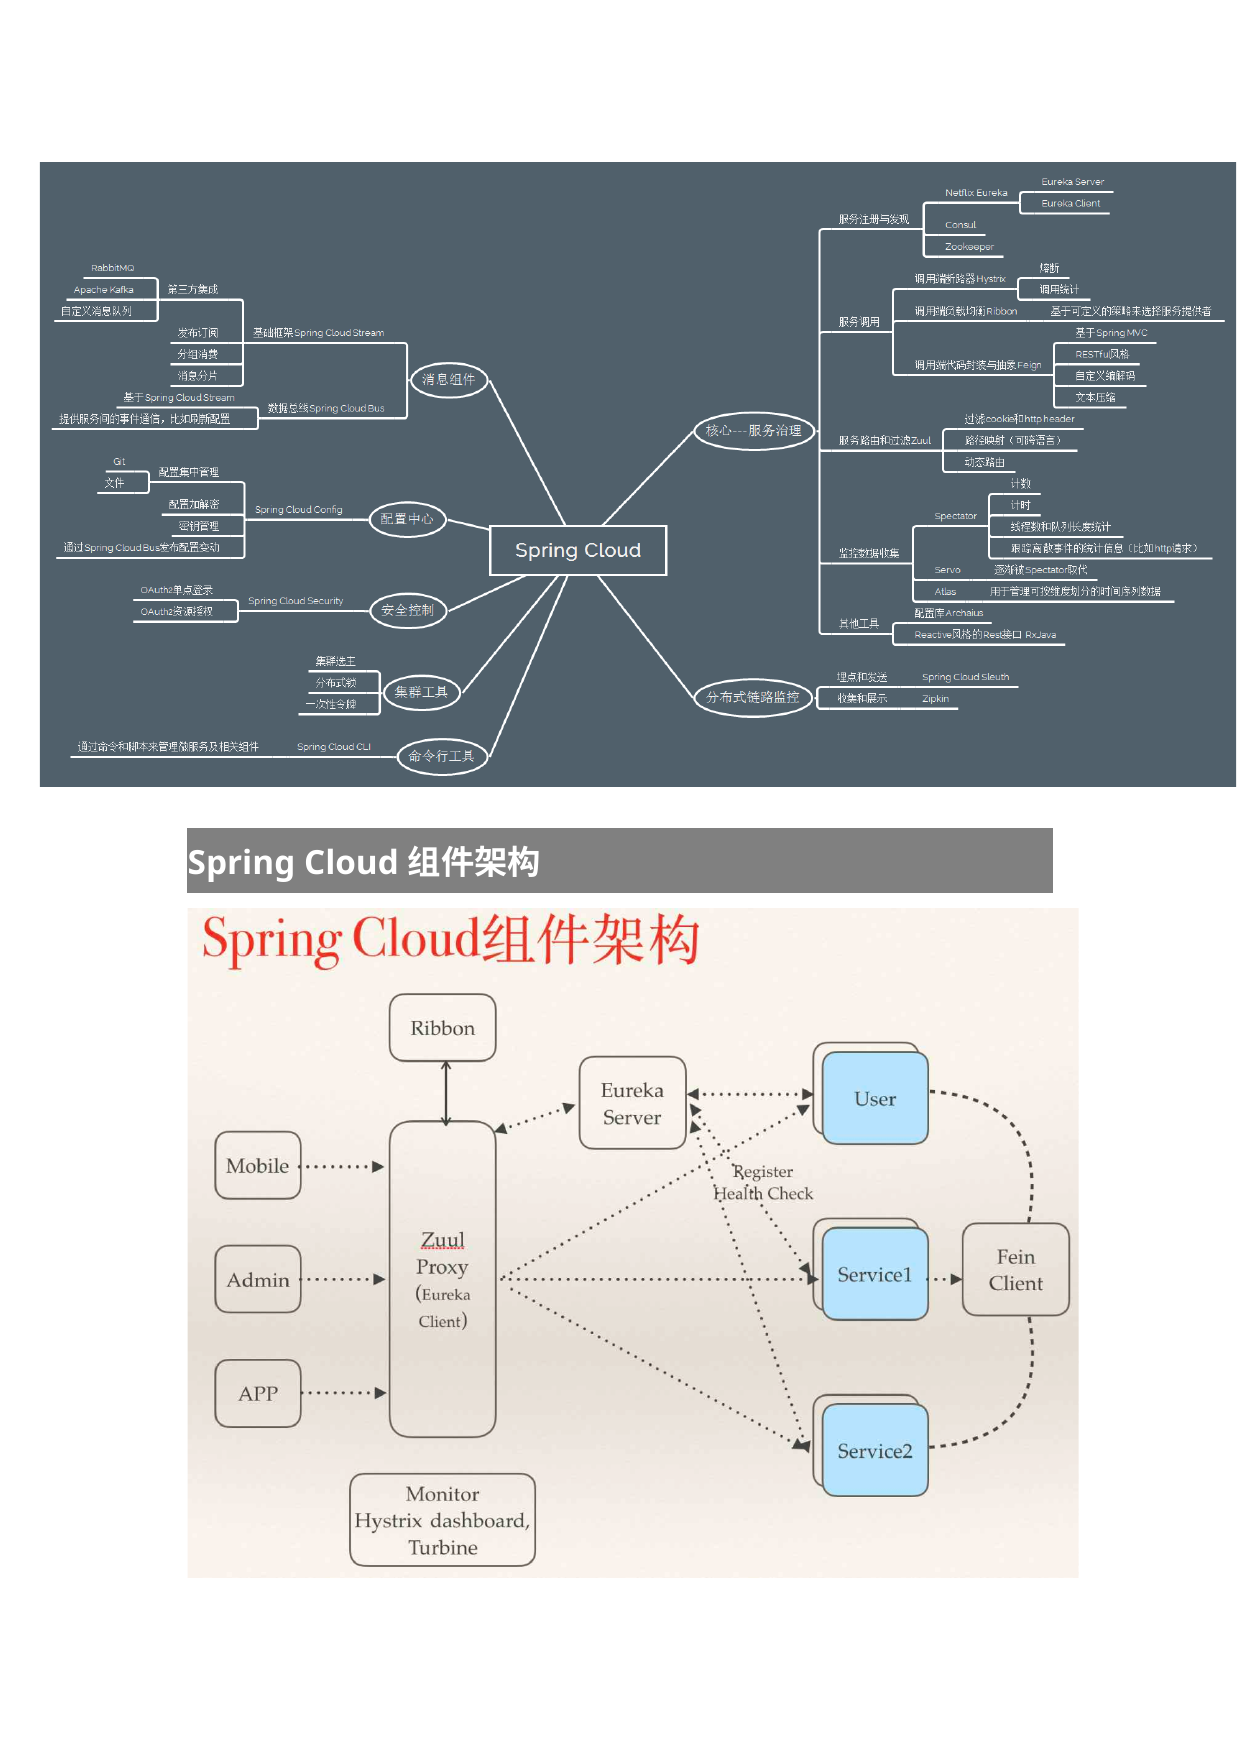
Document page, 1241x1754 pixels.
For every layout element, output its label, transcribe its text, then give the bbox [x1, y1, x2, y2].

picture [187, 908, 1079, 1578]
picture [39, 162, 1237, 787]
text Spring Cloud 组件架构 [187, 828, 1053, 893]
